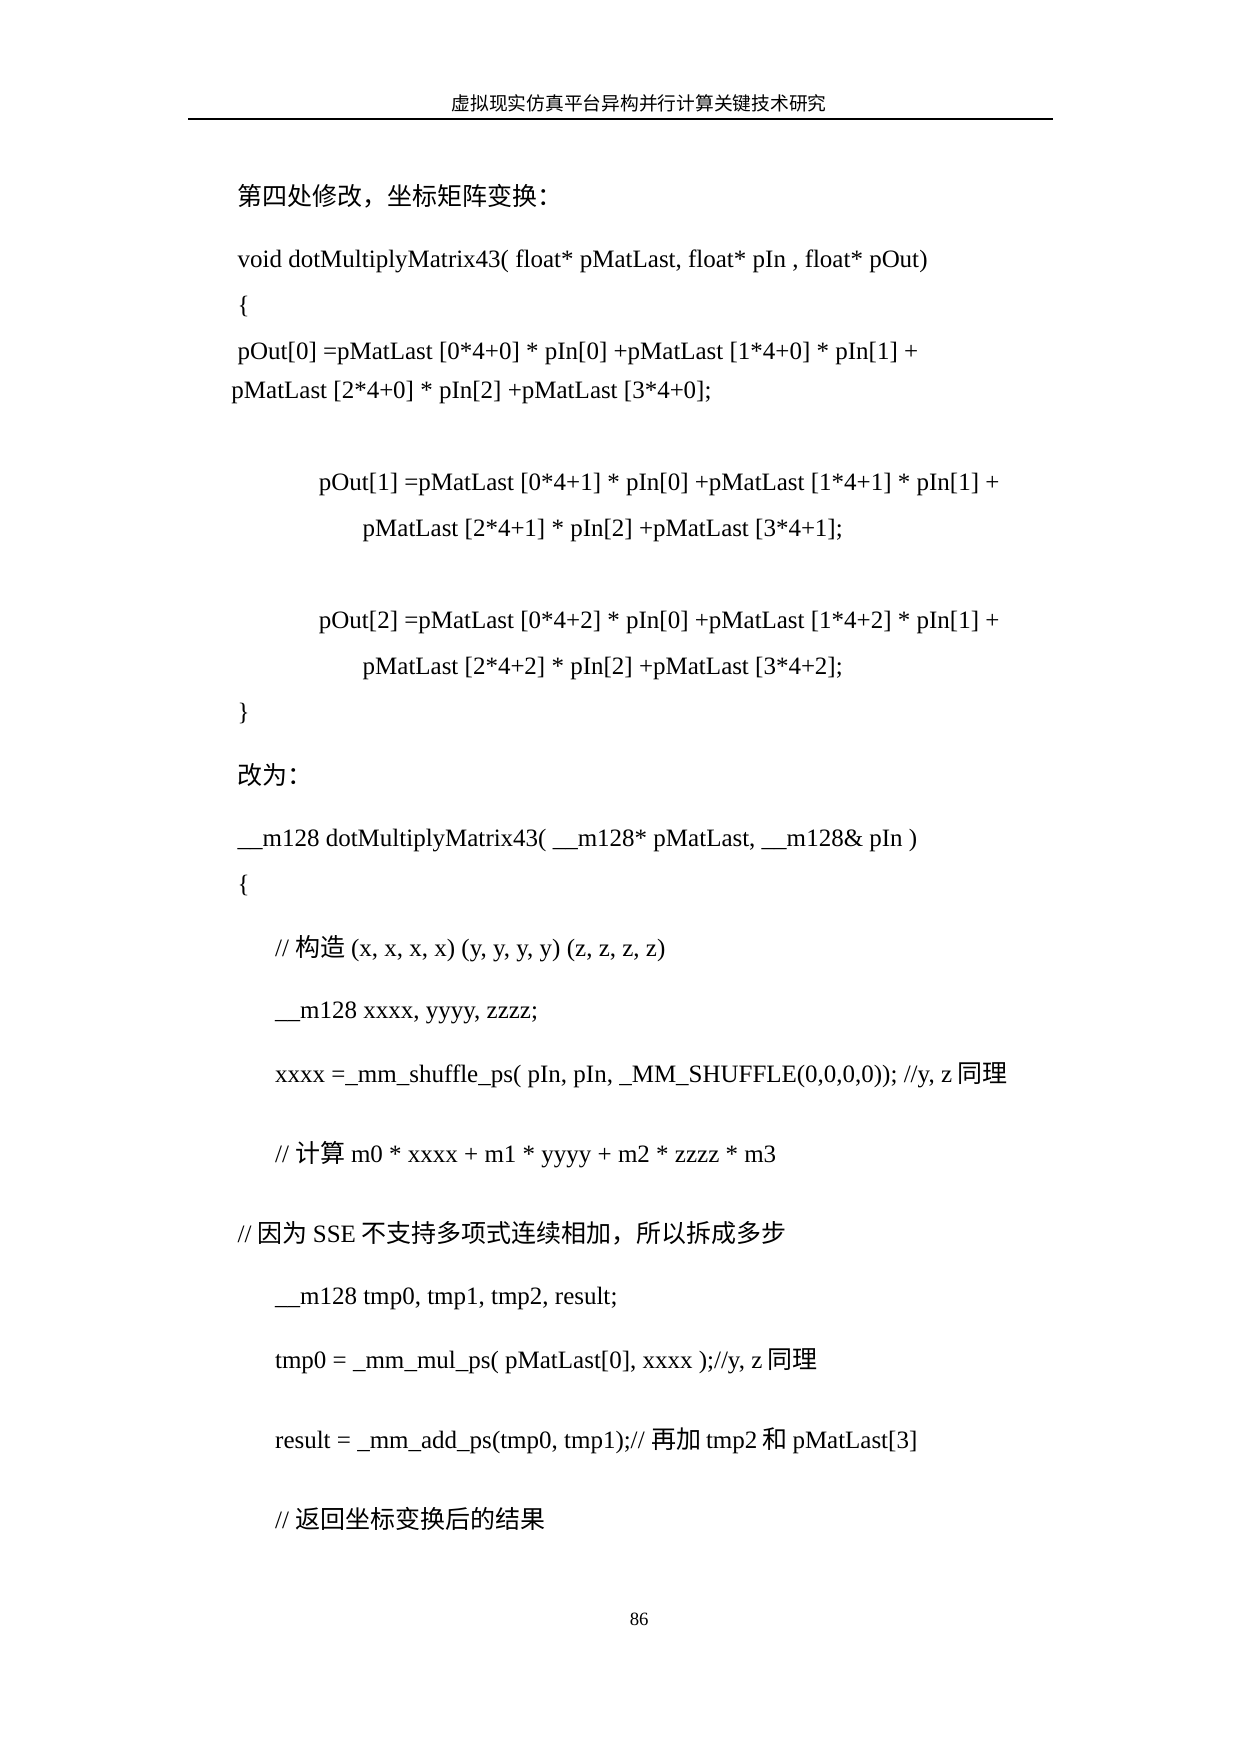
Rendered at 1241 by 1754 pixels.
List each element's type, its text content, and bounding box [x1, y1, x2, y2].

text // 因为SSE不支持多项式连续相加，所以拆成多步 [187, 1199, 1053, 1264]
text tmp0 = _mm_mul_ps( pMatLast[0], xxxx );//y, z同理 [187, 1326, 1053, 1391]
text pOut[1] =pMatLast [0*4+1] * pIn[0] +pMatLast [1*4+1] * pIn[1] + [187, 465, 1053, 498]
text 改为： [187, 741, 1053, 806]
text xxxx =_mm_shuffle_ps( pIn, pIn, _MM_SHUFFLE(0,0,0,0)); //y, z同理 [187, 1039, 1053, 1104]
text result = _mm_add_ps(tmp0, tmp1);// 再加tmp2和pMatLast[3] [187, 1406, 1053, 1471]
text // 计算 m0 * xxxx + m1 * yyyy + m2 * zzzz * m3 [187, 1119, 1053, 1184]
text // 返回坐标变换后的结果 [187, 1486, 1053, 1551]
text { [187, 288, 1053, 321]
text // 构造 (x, x, x, x) (y, y, y, y) (z, z, z, z) [187, 913, 1053, 978]
text 第四处修改，坐标矩阵变换： [187, 162, 1053, 227]
text pOut[0] =pMatLast [0*4+0] * pIn[0] +pMatLast [1*4+0] * pIn[1] + pMatLast [2*4+0] * pIn[2] +pMatLast [3*4+0]; [187, 334, 1053, 406]
text __m128 tmp0, tmp1, tmp2, result; [187, 1279, 1053, 1312]
text pMatLast [2*4+1] * pIn[2] +pMatLast [3*4+1]; [187, 511, 1053, 544]
text { [187, 867, 1053, 900]
text void dotMultiplyMatrix43( float* pMatLast, float* pIn , float* pOut) [187, 242, 1053, 274]
text } [187, 695, 1053, 728]
text __m128 xxxx, yyyy, zzzz; [187, 993, 1053, 1026]
text __m128 dotMultiplyMatrix43( __m128* pMatLast, __m128& pIn ) [187, 821, 1053, 854]
text pOut[2] =pMatLast [0*4+2] * pIn[0] +pMatLast [1*4+2] * pIn[1] + [187, 603, 1053, 636]
text pMatLast [2*4+2] * pIn[2] +pMatLast [3*4+2]; [187, 649, 1053, 682]
